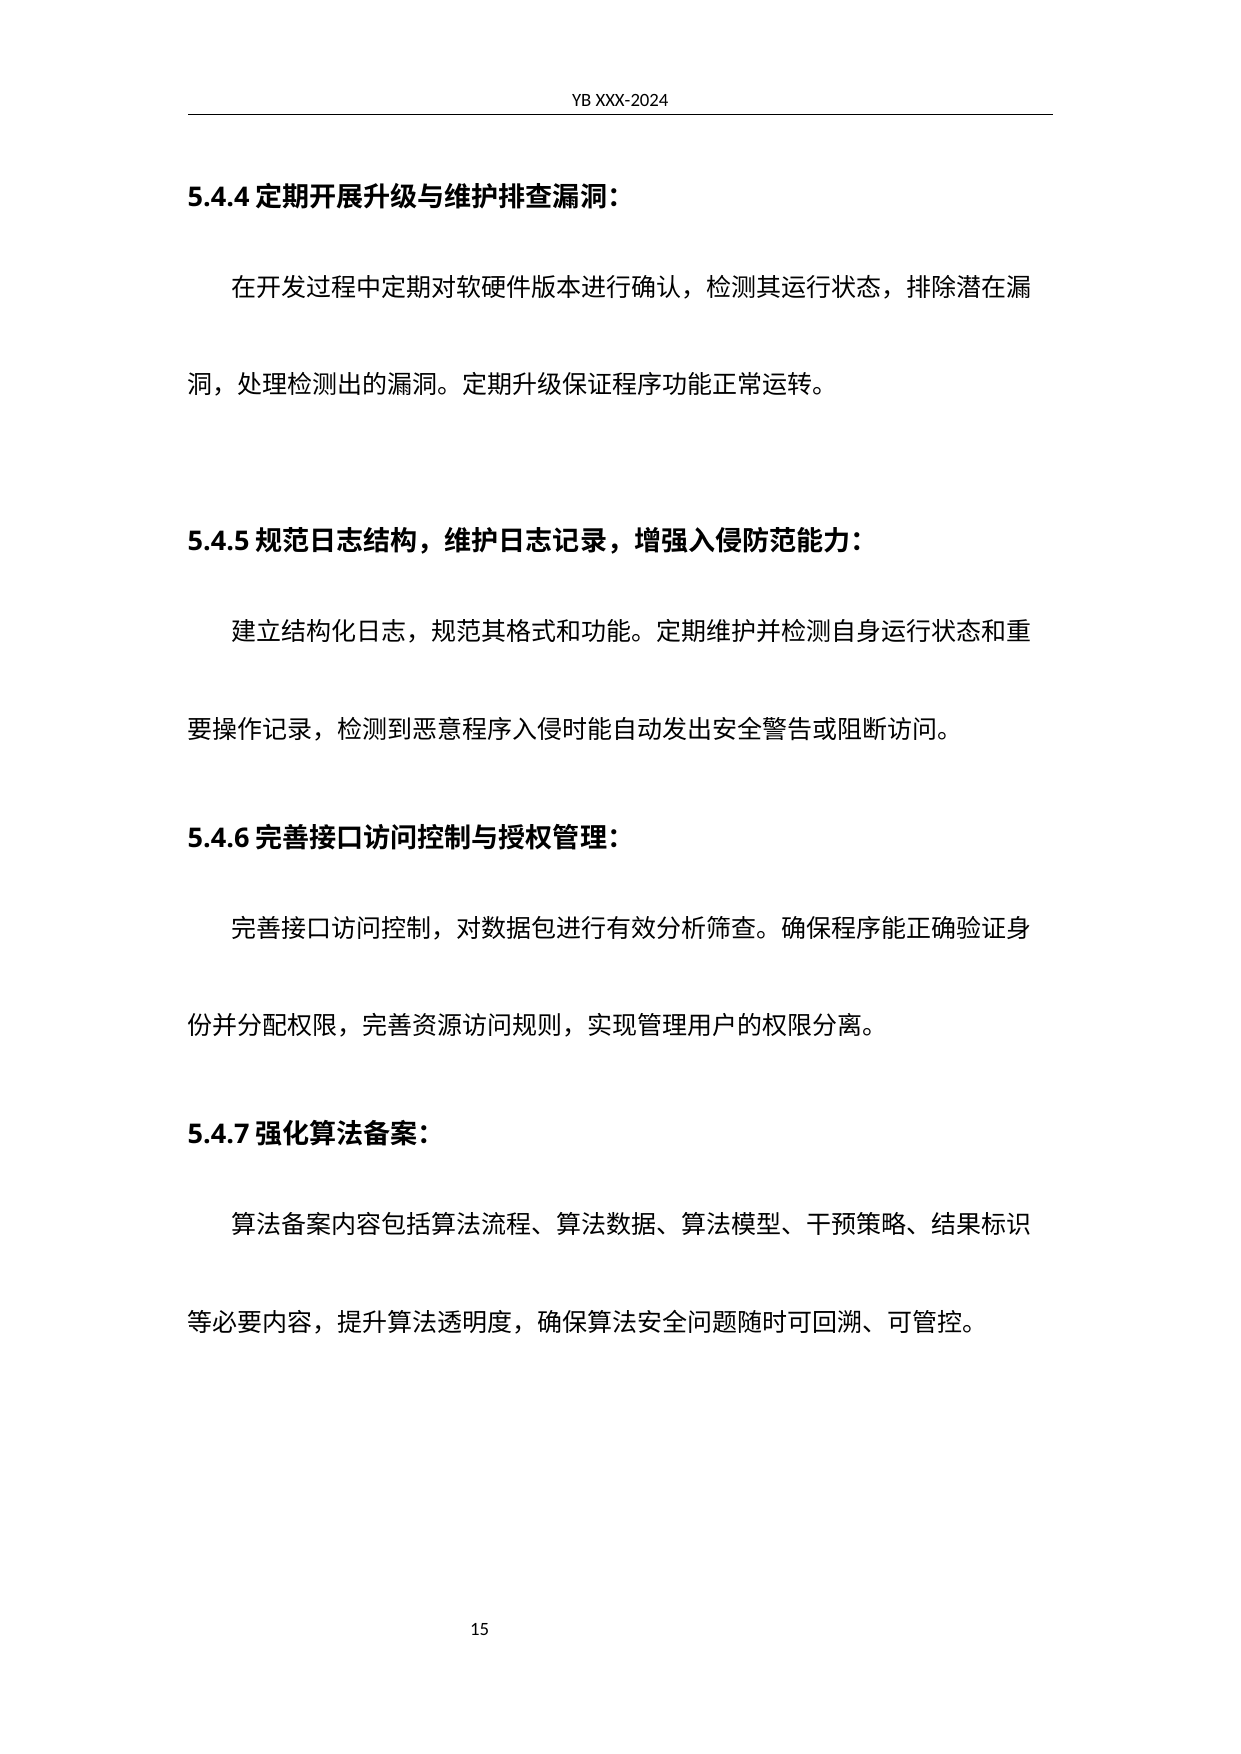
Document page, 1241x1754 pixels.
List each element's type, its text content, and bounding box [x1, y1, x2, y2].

subtitle 5.4.4定期开展升级与维护排查漏洞： [187, 162, 1053, 227]
text 在开发过程中定期对软硬件版本进行确认，检测其运行状态，排除潜在漏洞，处理检测出的漏洞。定期升级保证程序功能正常运转。 [187, 253, 1053, 415]
subtitle 5.4.7强化算法备案： [187, 1099, 1053, 1164]
subtitle 5.4.5规范日志结构，维护日志记录，增强入侵防范能力： [187, 506, 1053, 571]
text 建立结构化日志，规范其格式和功能。定期维护并检测自身运行状态和重要操作记录，检测到恶意程序入侵时能自动发出安全警告或阻断访问。 [187, 597, 1053, 760]
text 算法备案内容包括算法流程、算法数据、算法模型、干预策略、结果标识等必要内容，提升算法透明度，确保算法安全问题随时可回溯、可管控。 [187, 1190, 1053, 1353]
subtitle 5.4.6完善接口访问控制与授权管理： [187, 803, 1053, 868]
text 完善接口访问控制，对数据包进行有效分析筛查。确保程序能正确验证身份并分配权限，完善资源访问规则，实现管理用户的权限分离。 [187, 894, 1053, 1056]
